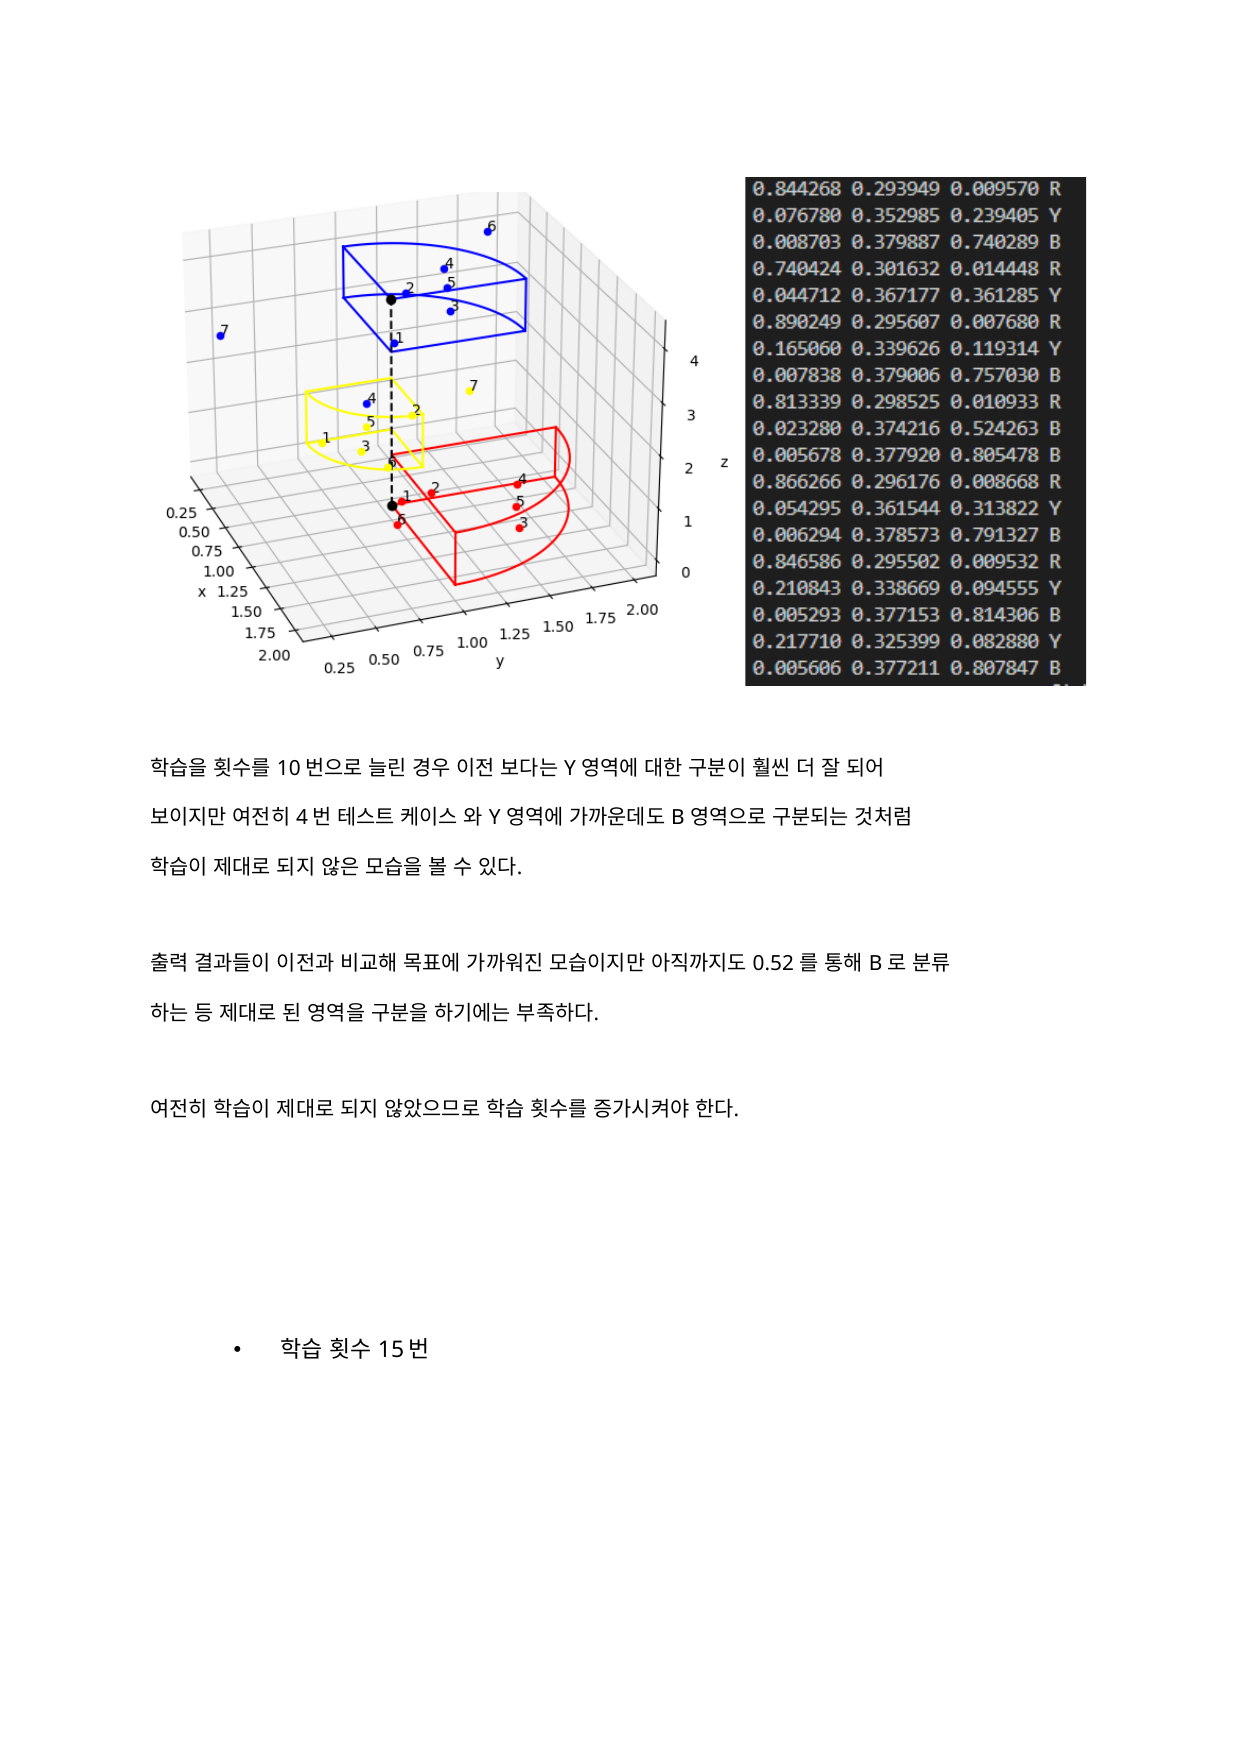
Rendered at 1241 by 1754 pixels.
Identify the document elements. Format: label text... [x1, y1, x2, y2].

text 보이지만 여전히 4번 테스트 케이스 와 Y 영역에 가까운데도 B 영역으로 구분되는 것처럼 [150, 801, 1090, 831]
picture [150, 177, 1087, 686]
text 여전히 학습이 제대로 되지 않았으므로 학습 횟수를 증가시켜야 한다. [150, 1093, 1090, 1123]
text 출력 결과들이 이전과 비교해 목표에 가까워진 모습이지만 아직까지도 0.52 를 통해 B 로 분류 [150, 947, 1090, 977]
text 학습을 횟수를 10번으로 늘린 경우 이전 보다는 Y 영역에 대한 구분이 훨씬 더 잘 되어 [150, 751, 1090, 782]
text 하는 등 제대로 된 영역을 구분을 하기에는 부족하다. [150, 996, 1090, 1026]
text 학습이 제대로 되지 않은 모습을 볼 수 있다. [150, 850, 1090, 880]
list 학습 횟수 15번 [233, 1331, 1090, 1364]
